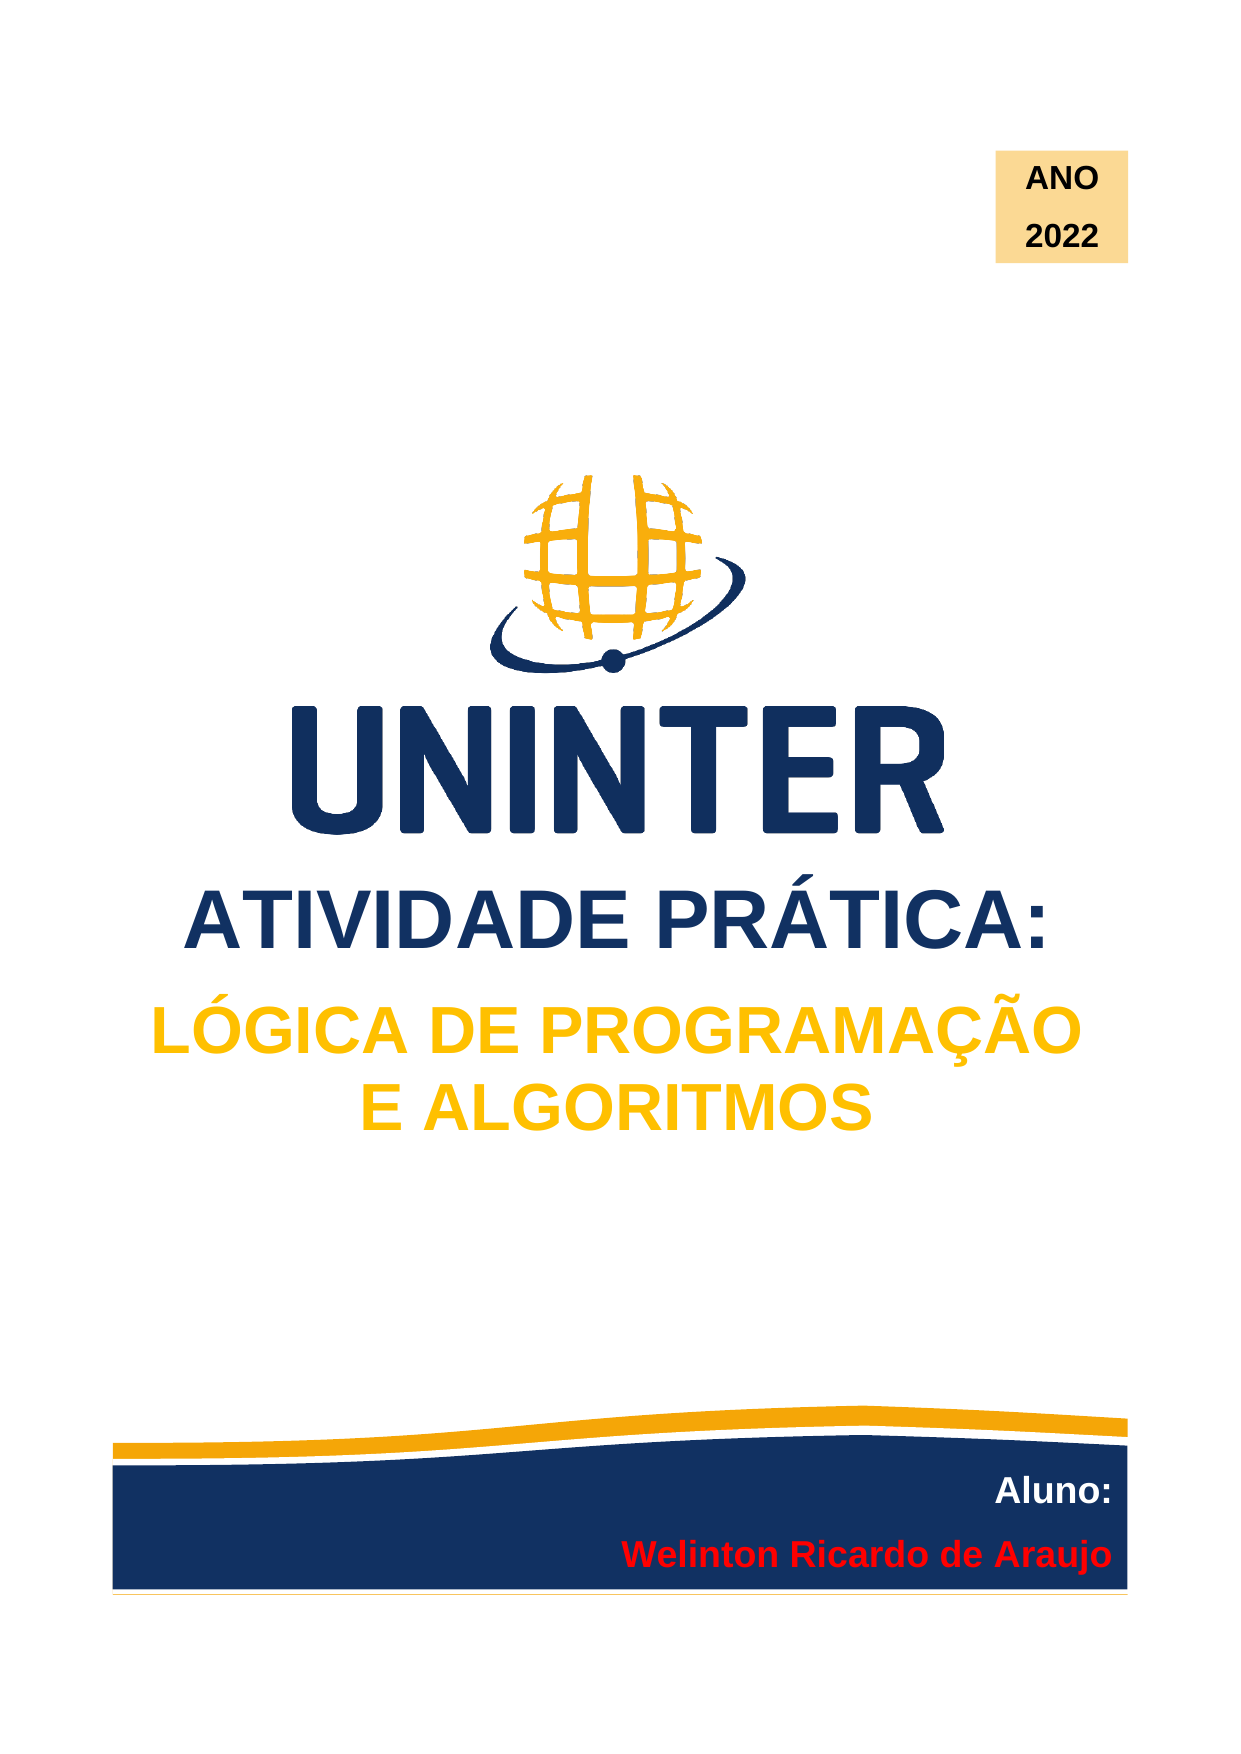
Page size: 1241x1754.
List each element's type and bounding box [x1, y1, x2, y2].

picture [112, 149, 1123, 1160]
